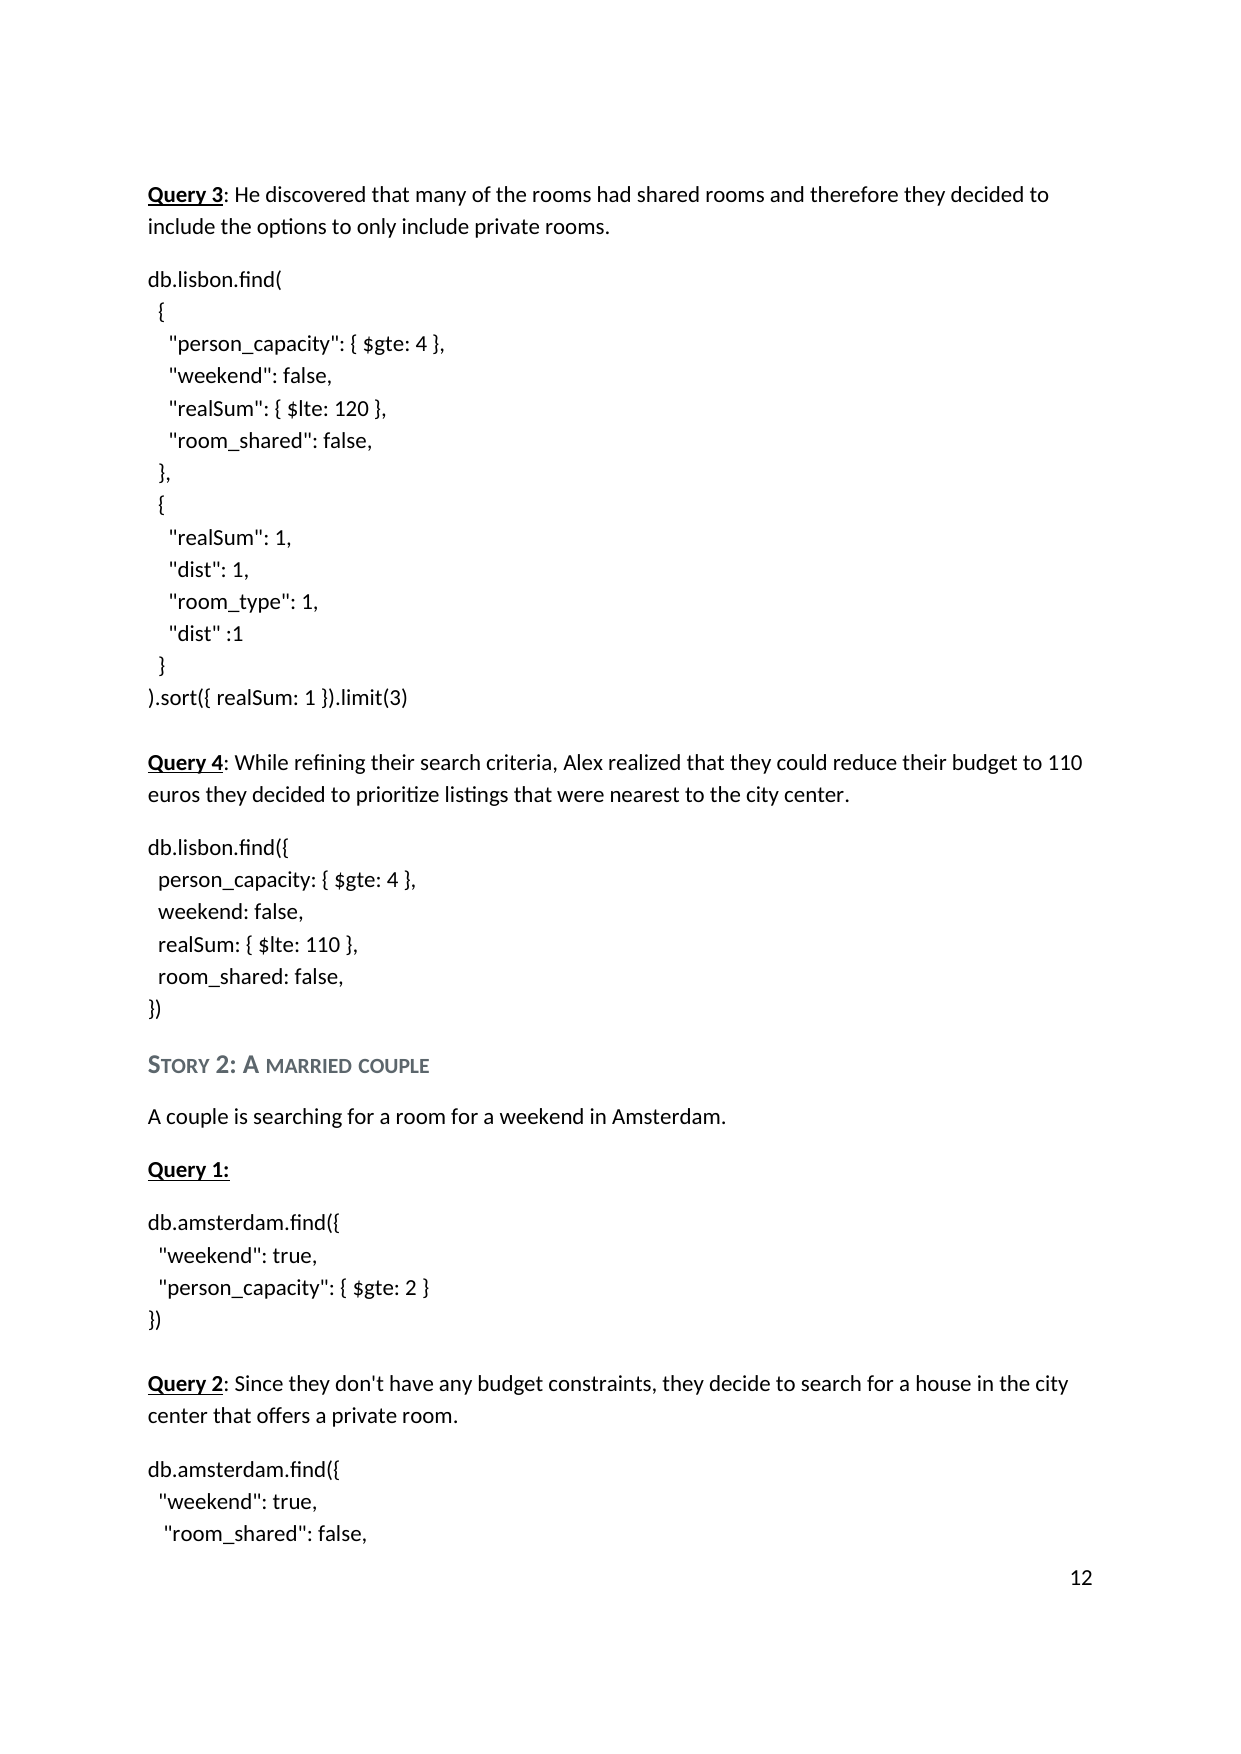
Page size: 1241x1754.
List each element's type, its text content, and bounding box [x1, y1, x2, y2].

text { [148, 490, 1092, 518]
text person_capacity: { $gte: 4 }, [148, 865, 1092, 893]
text "weekend": true, [148, 1487, 1092, 1515]
text "dist": 1, [148, 555, 1092, 583]
text A couple is searching for a room for a weekend in Amsterdam. [148, 1102, 1092, 1131]
text }) [148, 994, 1092, 1022]
text weekend: false, [148, 897, 1092, 926]
text "realSum": 1, [148, 523, 1092, 551]
text "room_type": 1, [148, 587, 1092, 615]
text }) [148, 1305, 1092, 1333]
text "person_capacity": { $gte: 4 }, [148, 329, 1092, 357]
text "weekend": true, [148, 1241, 1092, 1269]
text Query 1: [148, 1156, 1092, 1183]
text "weekend": false, [148, 362, 1092, 390]
text }, [148, 458, 1092, 486]
text Query 3: He discovered that many of the rooms had shared rooms and therefore they decided to include the options to only include private rooms. [148, 180, 1092, 240]
subtitle Story 2: A married couple [148, 1047, 1092, 1080]
text db.amsterdam.find({ [148, 1455, 1092, 1483]
text ).sort({ realSum: 1 }).limit(3) [148, 683, 1092, 712]
text "realSum": { $lte: 120 }, [148, 394, 1092, 422]
text "dist" :1 [148, 619, 1092, 647]
text Query 4: While refining their search criteria, Alex realized that they could reduce their budget to 110 euros they decided to prioritize listings that were nearest to the city center. [148, 748, 1092, 808]
text realSum: { $lte: 110 }, [148, 930, 1092, 958]
text room_shared: false, [148, 962, 1092, 990]
text db.lisbon.find({ [148, 833, 1092, 861]
text "room_shared": false, [148, 426, 1092, 454]
text db.amsterdam.find({ [148, 1208, 1092, 1237]
text Query 2: Since they don't have any budget constraints, they decide to search for a house in the city center that offers a private room. [148, 1369, 1092, 1430]
text { [148, 297, 1092, 325]
text "room_shared": false, [148, 1519, 1092, 1547]
text } [148, 651, 1092, 679]
text db.lisbon.find( [148, 265, 1092, 293]
text "person_capacity": { $gte: 2 } [148, 1273, 1092, 1301]
